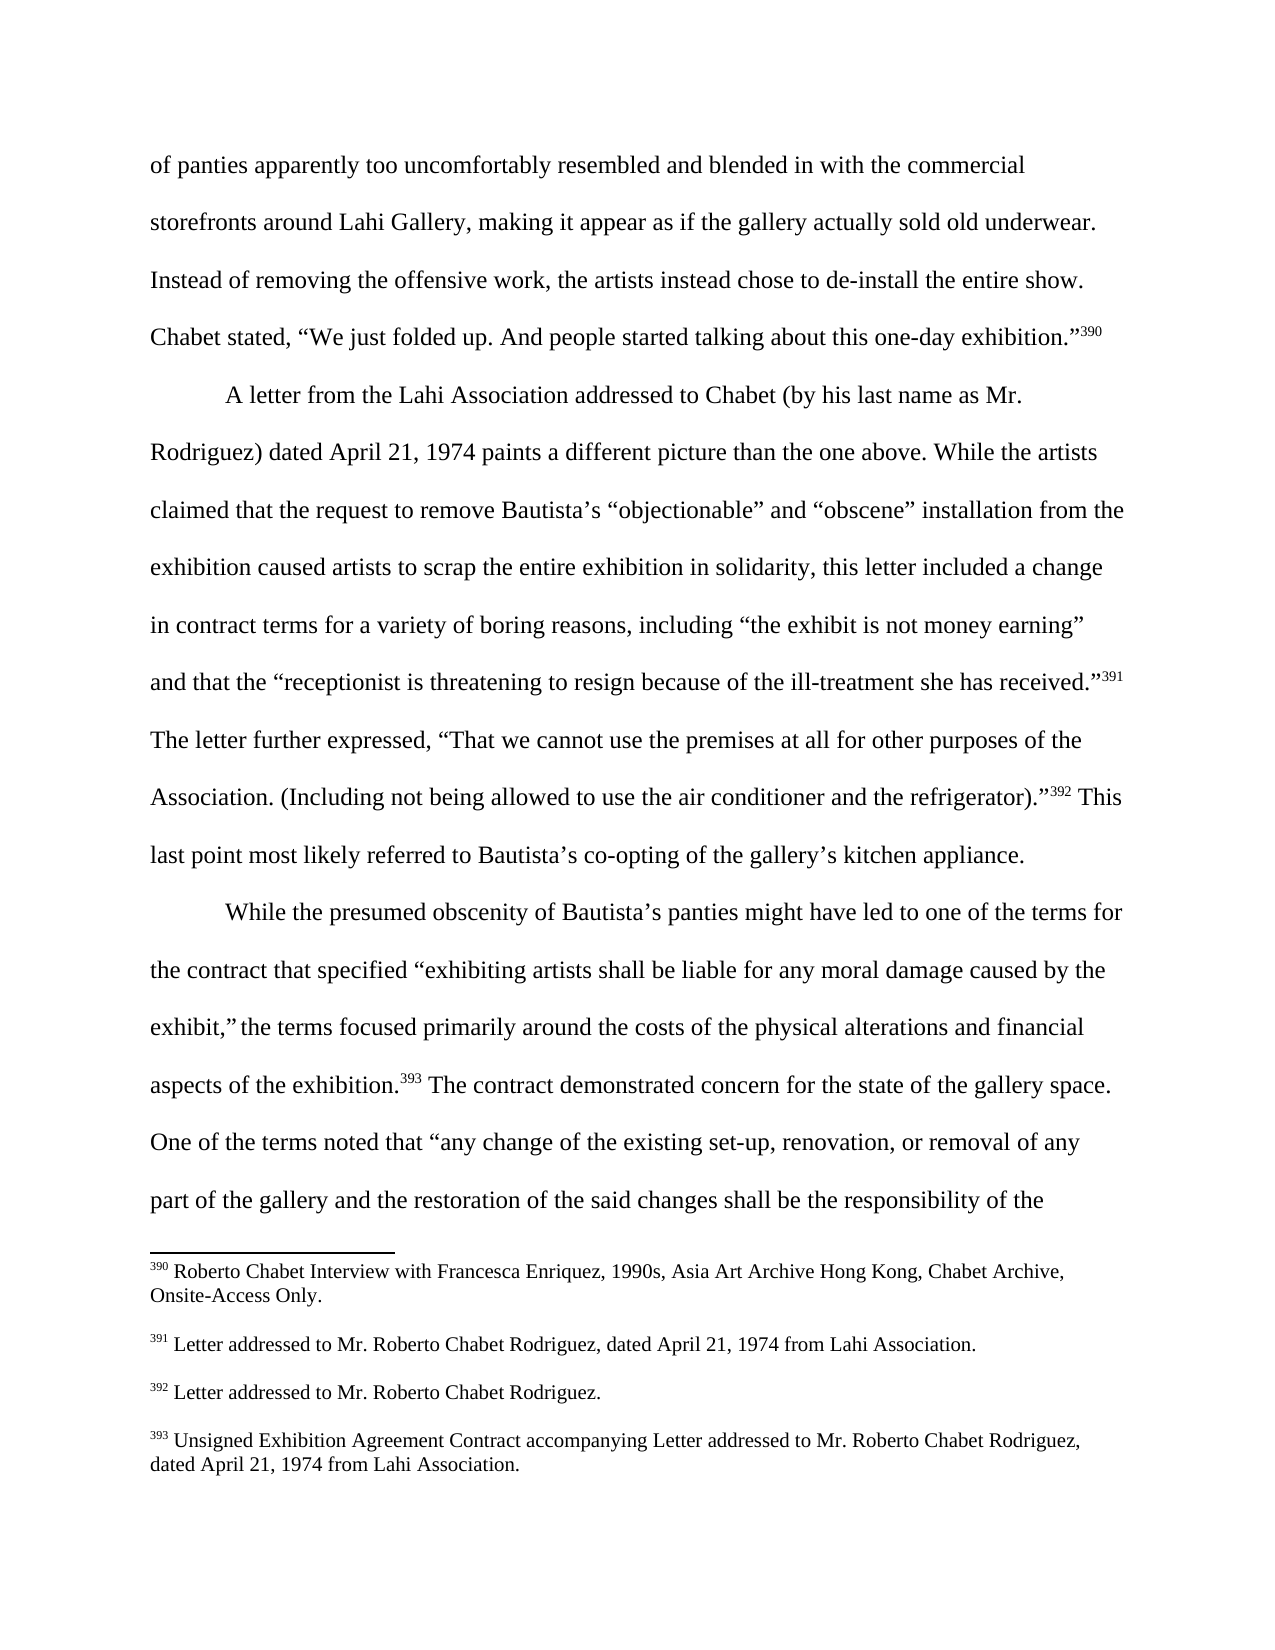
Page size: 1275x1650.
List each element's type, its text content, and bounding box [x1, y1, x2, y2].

text According to an interview conducted by Francesca Enriquez in the 1990s and a public conversation between Shop 6 artists at the Lopez Museum in 2011, among other later interviews with the artists, the provocative nature of Bautista’s panty display caused the exhibition to close early. Chabet remarked that the artists “received a very strong letter” that demanded the removal of Bautista’s playful window display and other “objectionable” work. Bautista’s display of panties apparently too uncomfortably resembled and blended in with the commercial storefronts around Lahi Gallery, making it appear as if the gallery actually sold old underwear. Instead of removing the offensive work, the artists instead chose to de-install the entire show. Chabet stated, “We just folded up. And people started talking about this one-day exhibition.” [150, 150, 1125, 351]
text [150, 897, 1125, 1214]
text A letter from the Lahi Association addressed to Chabet (by his last name as Mr. Rodriguez) dated April 21, 1974 paints a different picture than the one above. While the artists claimed that the request to remove Bautista’s “objectionable” and “obscene” installation from the exhibition caused artists to scrap the entire exhibition in solidarity, this letter included a change in contract terms for a variety of boring reasons, including “the exhibit is not money earning” and that the “receptionist is threatening to resign because of the ill-treatment she has received.” The letter further expressed, “That we cannot use the premises at all for other purposes of the Association. (Including not being allowed to use the air conditioner and the refrigerator).” This last point most likely referred to Bautista’s co-opting of the gallery’s kitchen appliance. [150, 380, 1125, 869]
